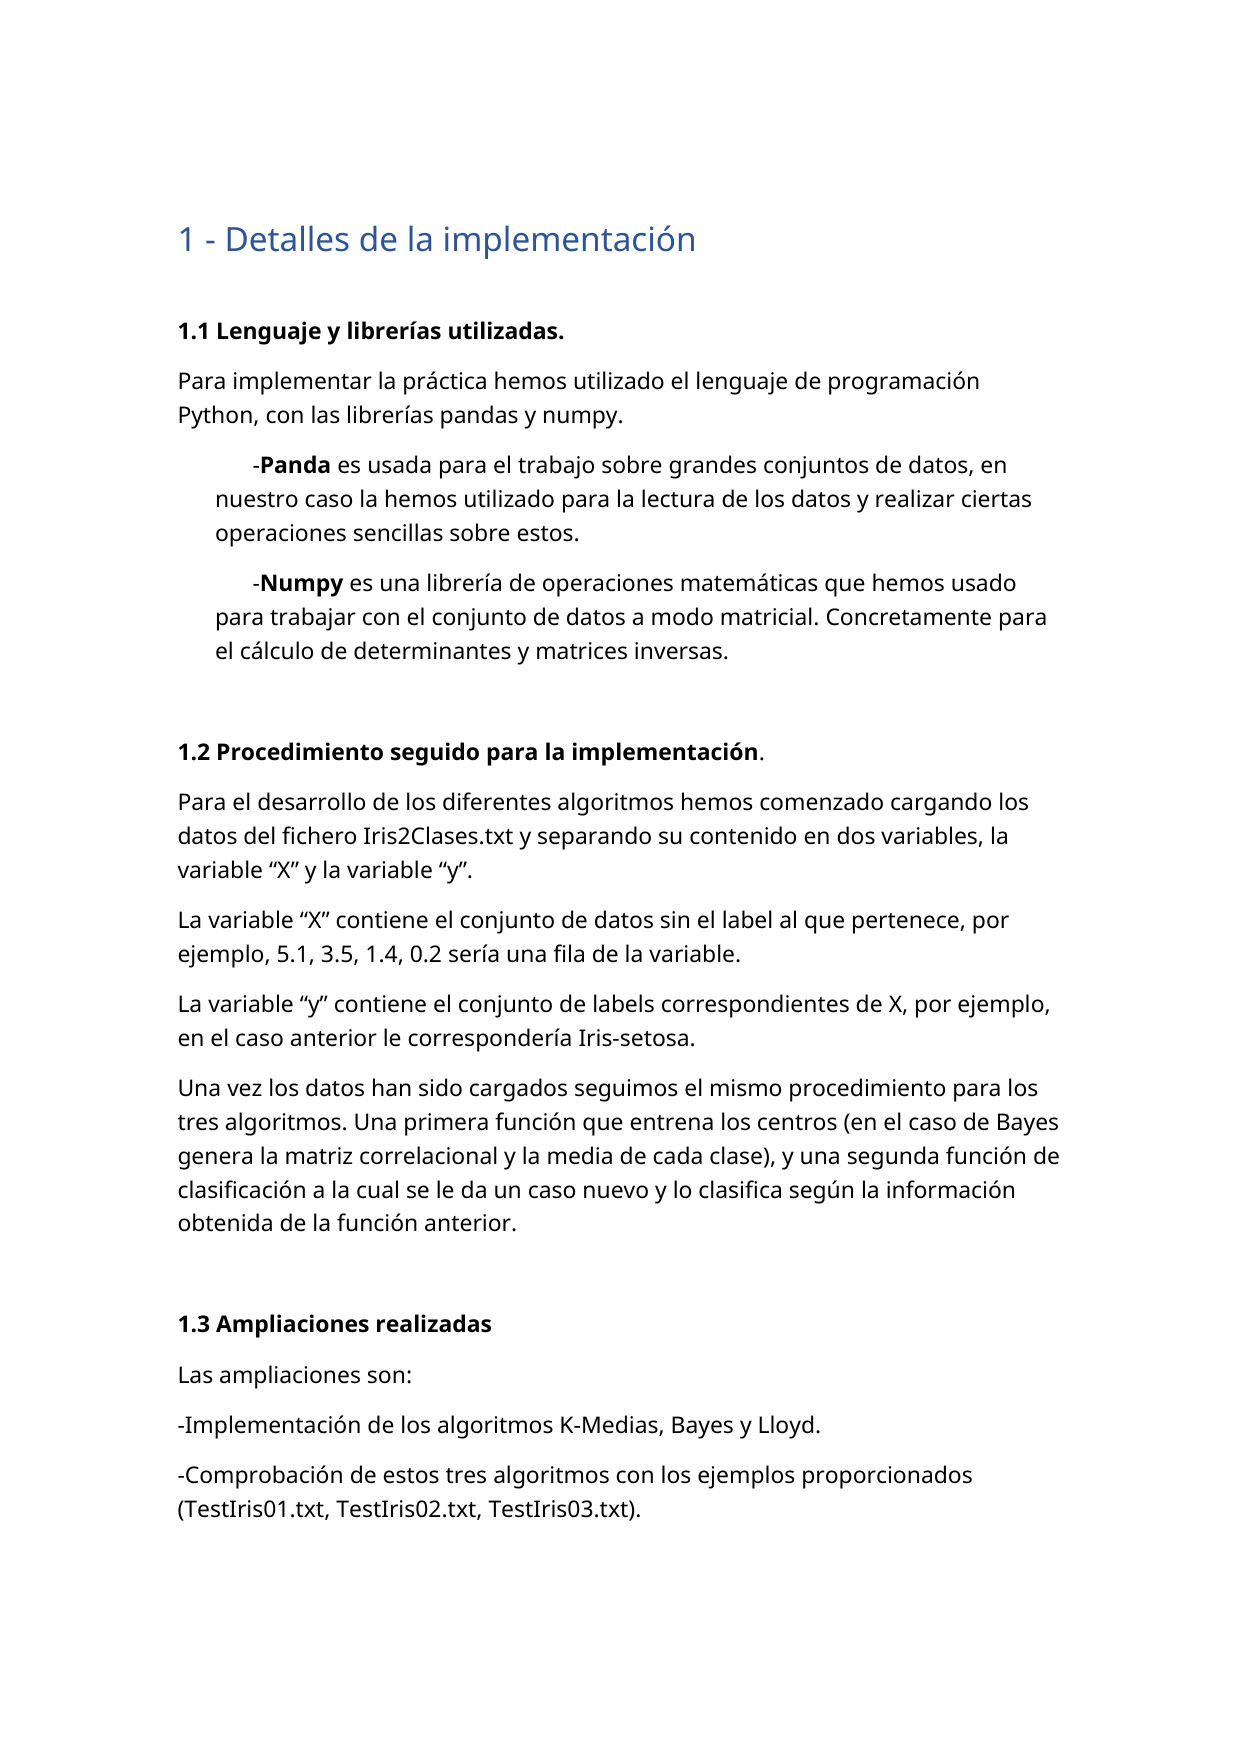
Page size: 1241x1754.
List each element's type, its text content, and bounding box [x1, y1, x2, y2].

text Las ampliaciones son: [177, 1358, 1063, 1390]
text -Panda es usada para el trabajo sobre grandes conjuntos de datos, en nuestro caso la hemos utilizado para la lectura de los datos y realizar ciertas operaciones sencillas sobre estos. [215, 449, 1063, 548]
text Para el desarrollo de los diferentes algoritmos hemos comenzado cargando los datos del fichero Iris2Clases.txt y separando su contenido en dos variables, la variable “X” y la variable “y”. [177, 786, 1063, 885]
text -Implementación de los algoritmos K-Medias, Bayes y Lloyd. [177, 1409, 1063, 1440]
text 1.1 Lenguaje y librerías utilizadas. [177, 315, 1063, 346]
text Para implementar la práctica hemos utilizado el lenguaje de programación Python, con las librerías pandas y numpy. [177, 365, 1063, 430]
text -Comprobación de estos tres algoritmos con los ejemplos proporcionados (TestIris01.txt, TestIris02.txt, TestIris03.txt). [177, 1459, 1063, 1524]
text 1.3 Ampliaciones realizadas [177, 1308, 1063, 1339]
text 1.2 Procedimiento seguido para la implementación. [177, 736, 1063, 767]
text La variable “X” contiene el conjunto de datos sin el label al que pertenece, por ejemplo, 5.1, 3.5, 1.4, 0.2 sería una fila de la variable. [177, 904, 1063, 969]
text Una vez los datos han sido cargados seguimos el mismo procedimiento para los tres algoritmos. Una primera función que entrena los centros (en el caso de Bayes genera la matriz correlacional y la media de cada clase), y una segunda función de clasificación a la cual se le da un caso nuevo y lo clasifica según la información obtenida de la función anterior. [177, 1072, 1063, 1238]
text La variable “y” contiene el conjunto de labels correspondientes de X, por ejemplo, en el caso anterior le correspondería Iris-setosa. [177, 988, 1063, 1053]
subtitle 1 - Detalles de la implementación [177, 215, 1063, 261]
text -Numpy es una librería de operaciones matemáticas que hemos usado para trabajar con el conjunto de datos a modo matricial. Concretamente para el cálculo de determinantes y matrices inversas. [215, 567, 1063, 666]
